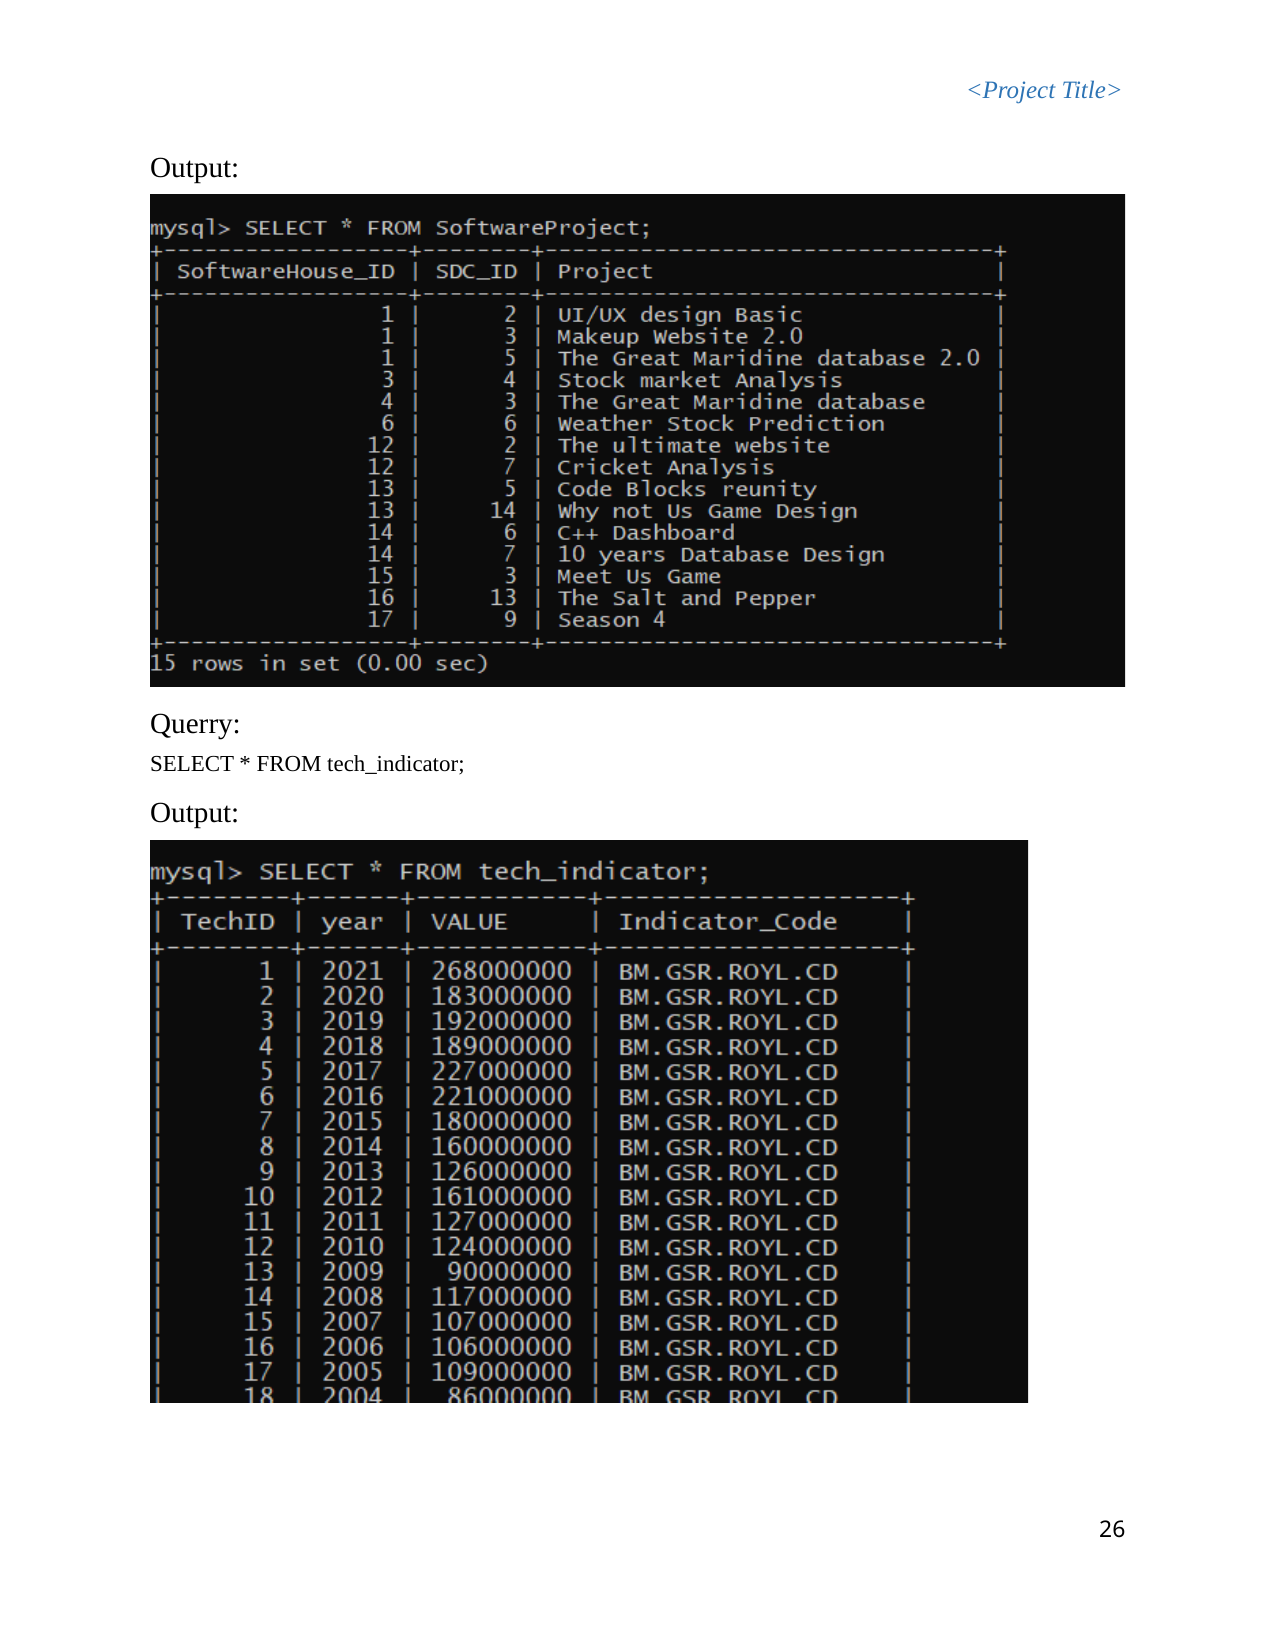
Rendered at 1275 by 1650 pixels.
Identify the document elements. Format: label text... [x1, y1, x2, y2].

text SELECT * FROM tech_indicator; [150, 750, 1125, 777]
picture [150, 840, 1029, 1403]
picture [150, 194, 1125, 687]
subtitle Output: [150, 150, 1125, 183]
subtitle Querry: [150, 706, 1125, 739]
subtitle Output: [150, 796, 1125, 829]
